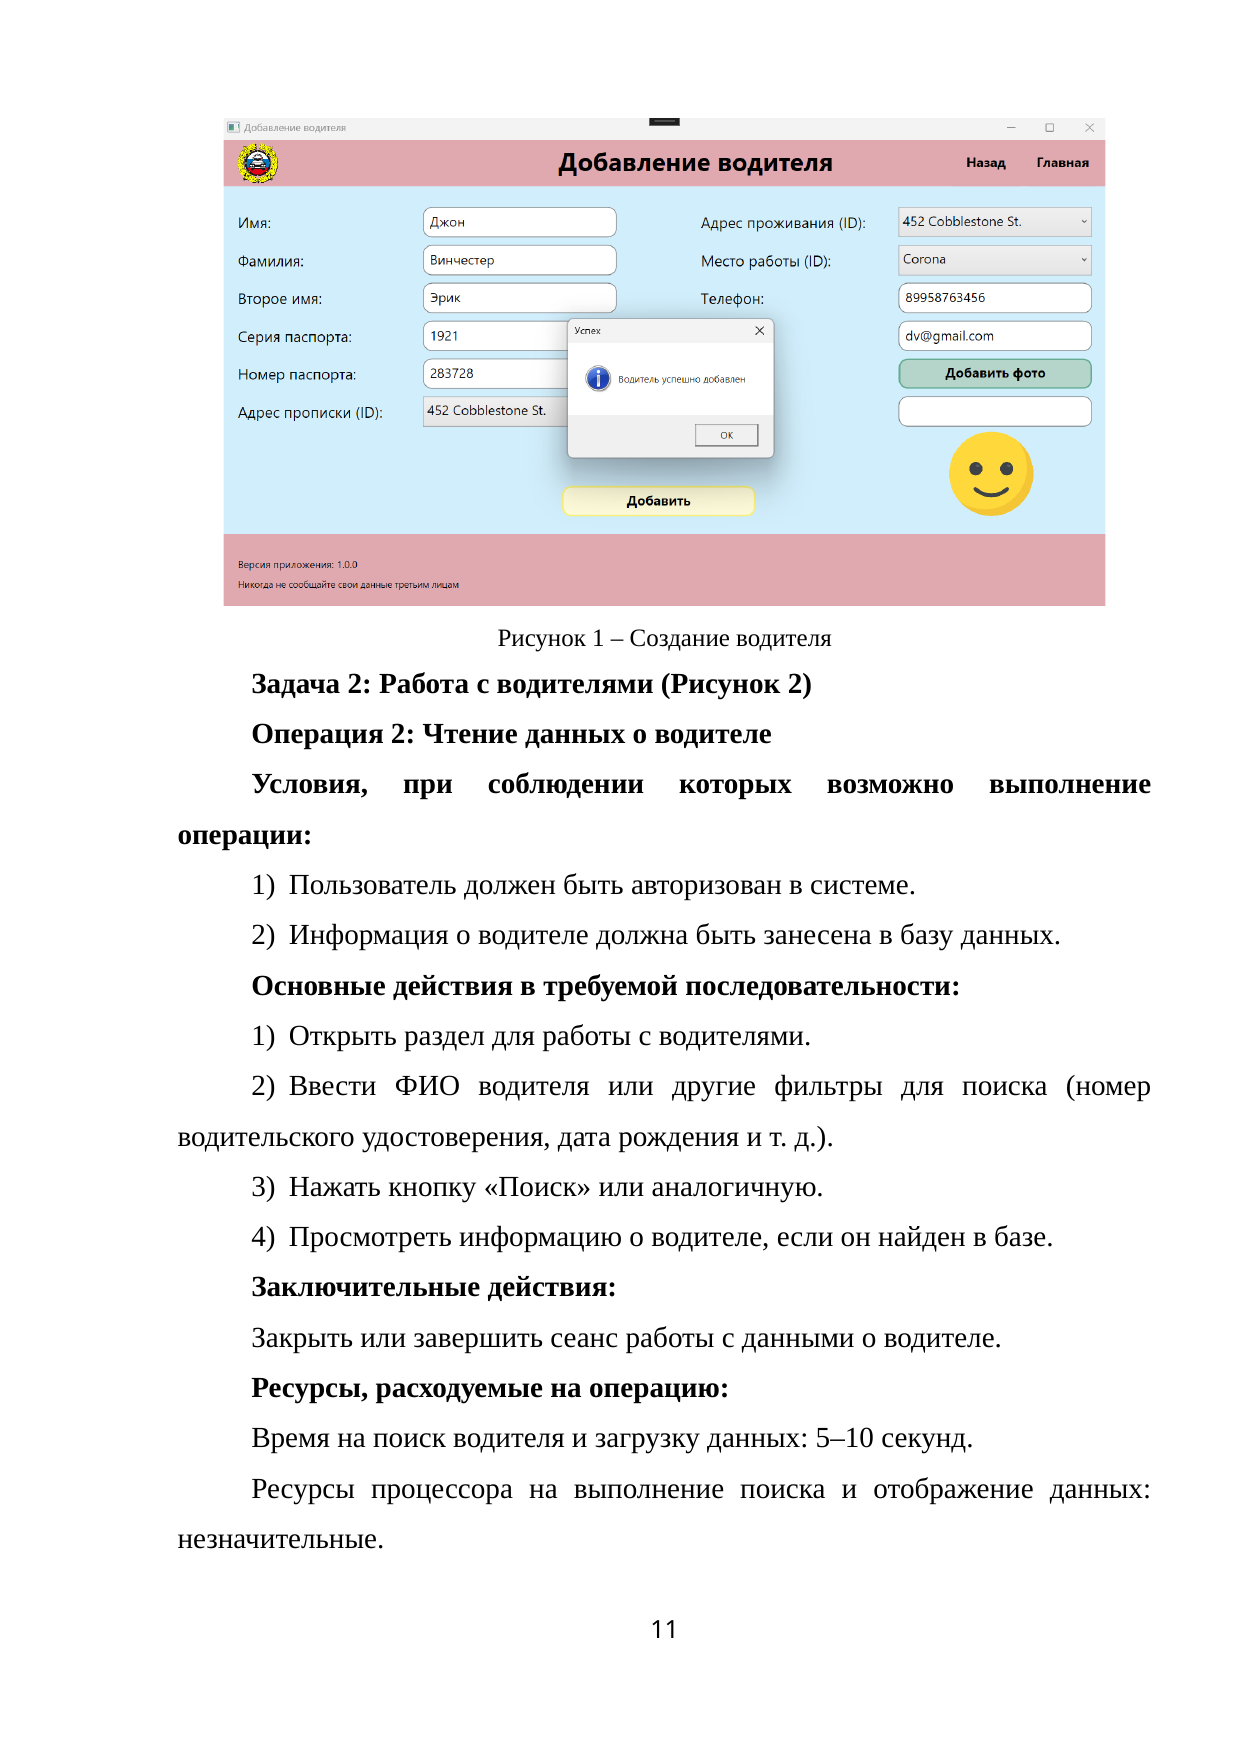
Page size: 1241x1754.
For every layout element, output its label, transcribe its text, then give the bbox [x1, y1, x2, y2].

picture [223, 118, 1106, 606]
text Рисунок 1 – Создание водителя [177, 623, 1152, 651]
text Операция 2: Чтение данных о водителе [177, 716, 1152, 750]
text Закрыть или завершить сеанс работы с данными о водителе. [251, 1320, 1152, 1353]
text Заключительные действия: [177, 1269, 1152, 1303]
text Условия, при соблюдении которых возможно выполнение операции: [177, 766, 1152, 850]
list Просмотреть информацию о водителе, если он найден в базе. [177, 1219, 1152, 1253]
text Основные действия в требуемой последовательности: [177, 968, 1152, 1001]
text Время на поиск водителя и загрузку данных: 5–10 секунд. [251, 1421, 1152, 1454]
list Нажать кнопку «Поиск» или аналогичную. [177, 1169, 1152, 1202]
list Пользователь должен быть авторизован в системе. [177, 867, 1152, 901]
text Задача 2: Работа с водителями (Рисунок 2) [177, 666, 1152, 699]
list Информация о водителе должна быть занесена в базу данных. [177, 917, 1152, 951]
text Ресурсы, расходуемые на операцию: [177, 1370, 1152, 1404]
list Открыть раздел для работы с водителями. [177, 1018, 1152, 1052]
list Ввести ФИО водителя или другие фильтры для поиска (номер водительского удостоверения, дата рождения и т. д.). [177, 1068, 1152, 1152]
text Ресурсы процессора на выполнение поиска и отображение данных: незначительные. [177, 1471, 1152, 1555]
